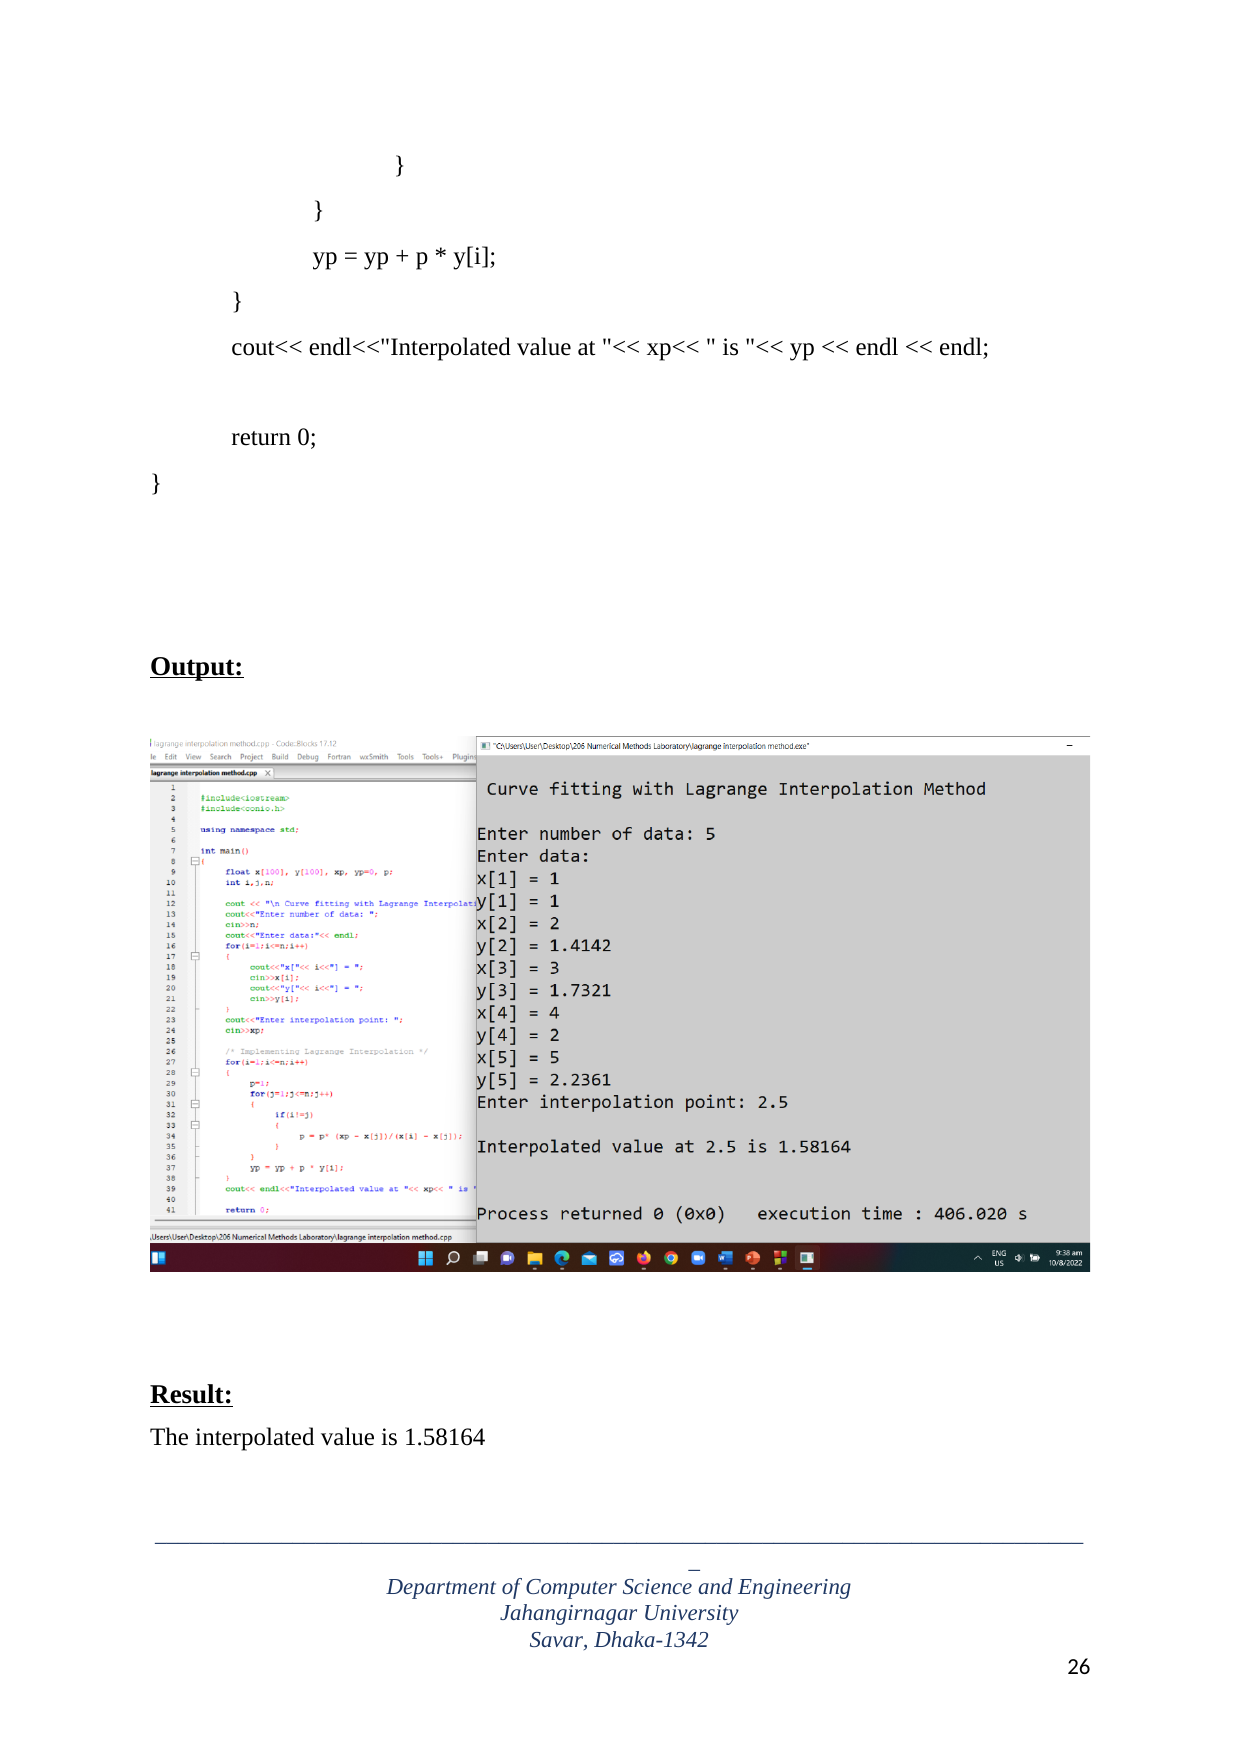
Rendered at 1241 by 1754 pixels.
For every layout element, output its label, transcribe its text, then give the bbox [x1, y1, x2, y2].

text The interpolated value is 1.58164 [150, 1422, 1090, 1451]
text cout<< endl<<"Interpolated value at "<< xp<< " is "<< yp << endl << endl; [150, 332, 1090, 360]
picture [150, 736, 1091, 1272]
text Output: [150, 649, 1090, 681]
text Result: [150, 1379, 1090, 1410]
text } [150, 286, 1090, 315]
text } [150, 150, 1090, 179]
text } [150, 195, 1090, 224]
text yp = yp + p * y[i]; [150, 241, 1090, 269]
text } [150, 468, 1090, 497]
text return 0; [150, 422, 1090, 451]
